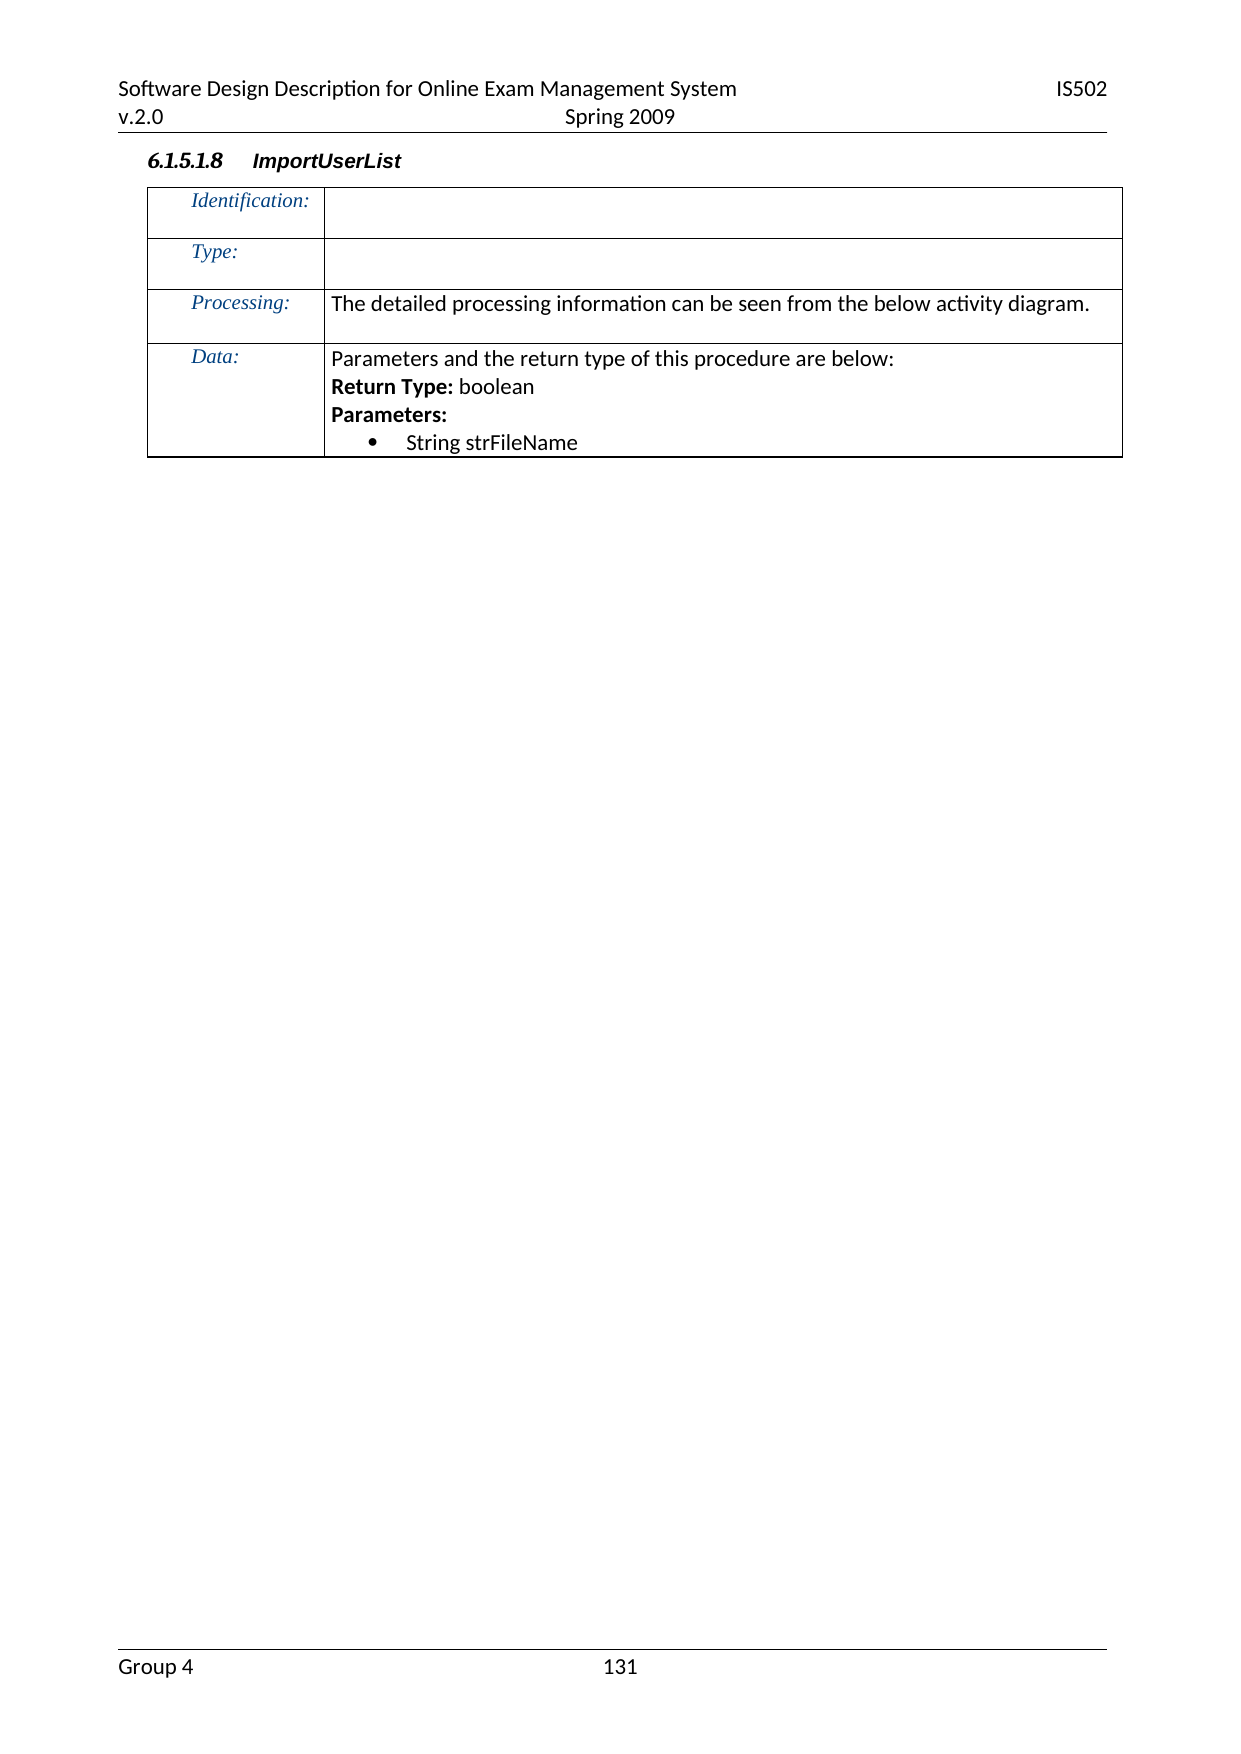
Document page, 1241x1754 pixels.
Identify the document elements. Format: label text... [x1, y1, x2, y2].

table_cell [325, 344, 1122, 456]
subtitle ImportUserList [148, 148, 1093, 174]
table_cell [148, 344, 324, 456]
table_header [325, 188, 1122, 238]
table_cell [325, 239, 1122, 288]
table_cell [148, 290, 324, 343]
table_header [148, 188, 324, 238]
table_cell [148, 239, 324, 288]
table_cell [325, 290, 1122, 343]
